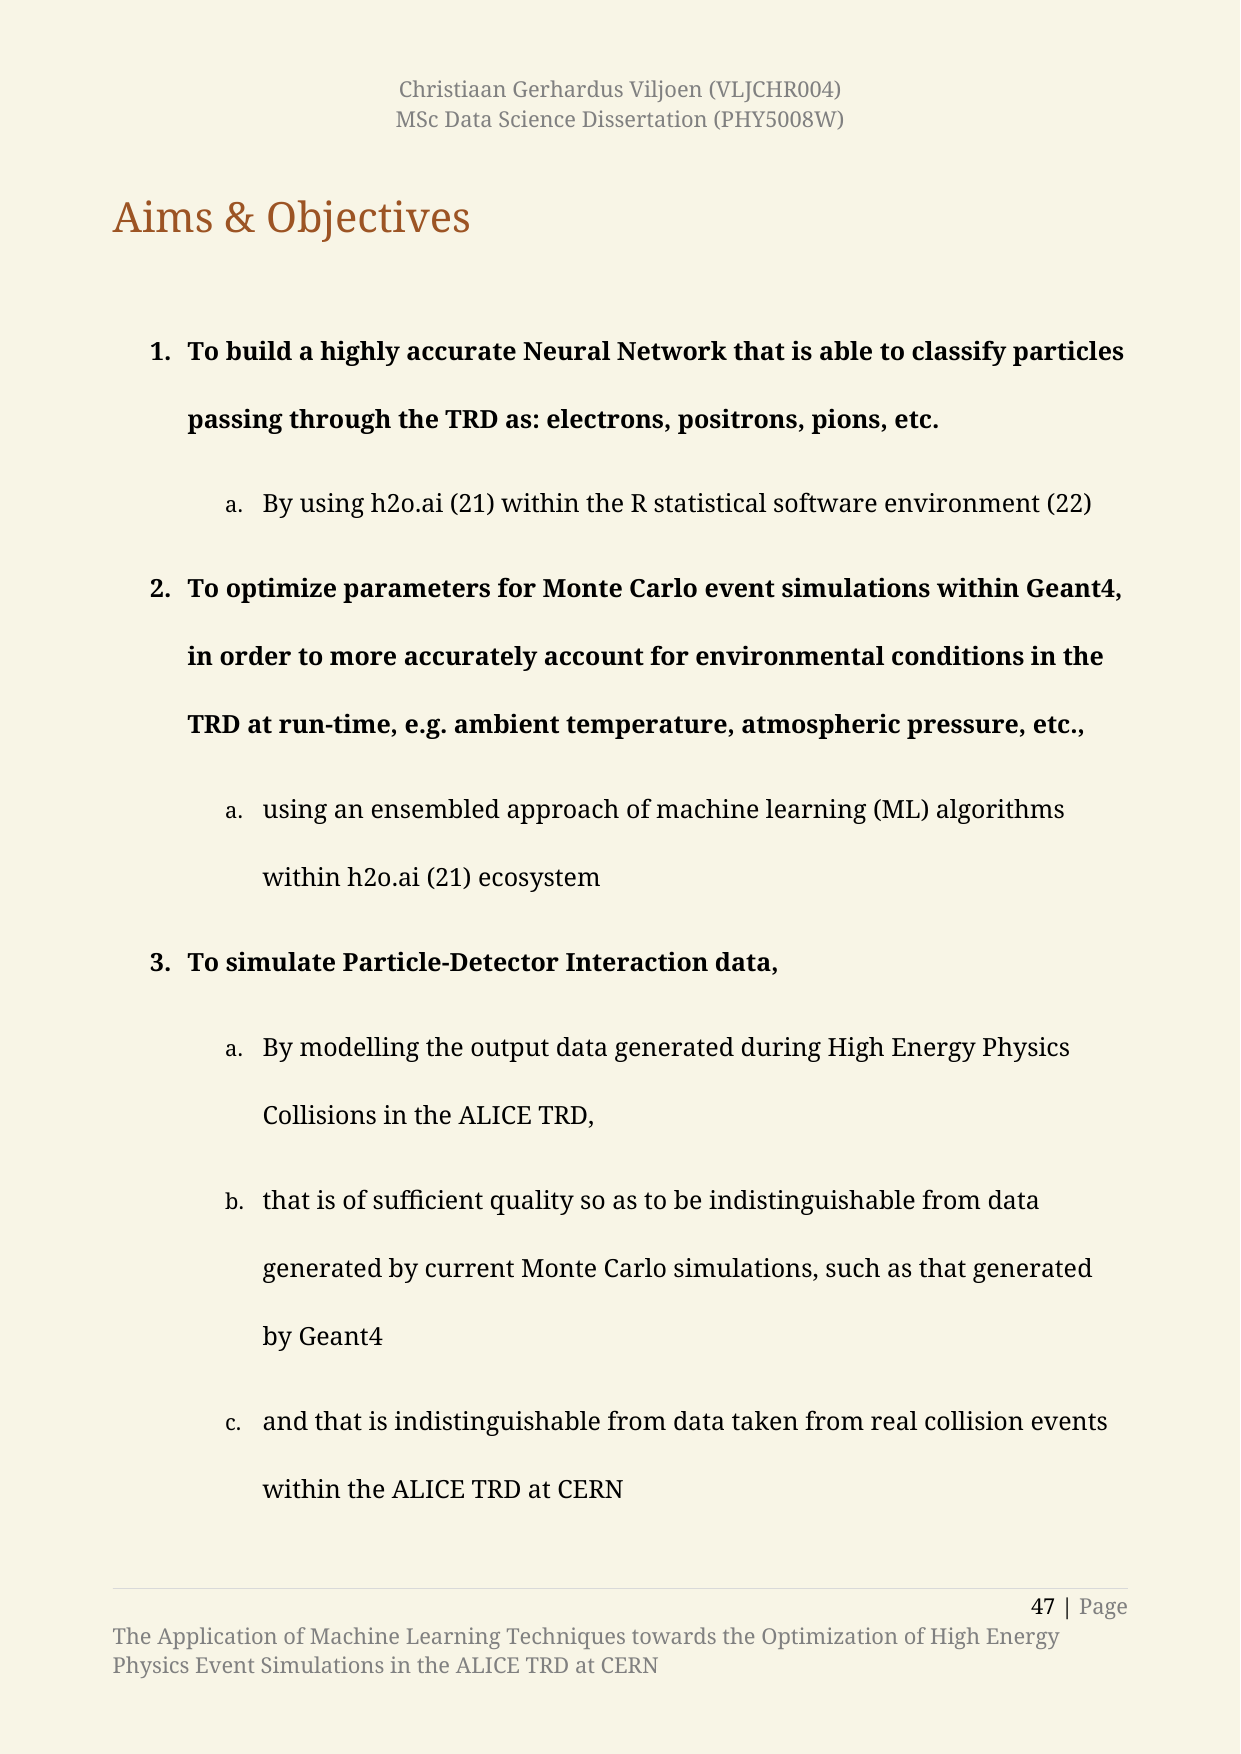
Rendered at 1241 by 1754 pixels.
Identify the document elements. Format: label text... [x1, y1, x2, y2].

list and that is indistinguishable from data taken from real collision events within the ALICE TRD at CERN [225, 1404, 1128, 1506]
list By using h2o.ai (21) within the R statistical software environment (22) [225, 486, 1128, 520]
subtitle Aims & Objectives [112, 187, 1128, 244]
list that is of sufficient quality so as to be indistinguishable from data generated by current Monte Carlo simulations, such as that generated by Geant4 [225, 1183, 1128, 1353]
list using an ensembled approach of machine learning (ML) algorithms within h2o.ai (21) ecosystem [225, 792, 1128, 894]
list To optimize parameters for Monte Carlo event simulations within Geant4, in order to more accurately account for environmental conditions in the TRD at run-time, e.g. ambient temperature, atmospheric pressure, etc., [150, 571, 1128, 741]
list By modelling the output data generated during High Energy Physics Collisions in the ALICE TRD, [225, 1030, 1128, 1132]
list To simulate Particle-Detector Interaction data, [150, 945, 1128, 979]
list To build a highly accurate Neural Network that is able to classify particles passing through the TRD as: electrons, positrons, pions, etc. [150, 333, 1128, 435]
